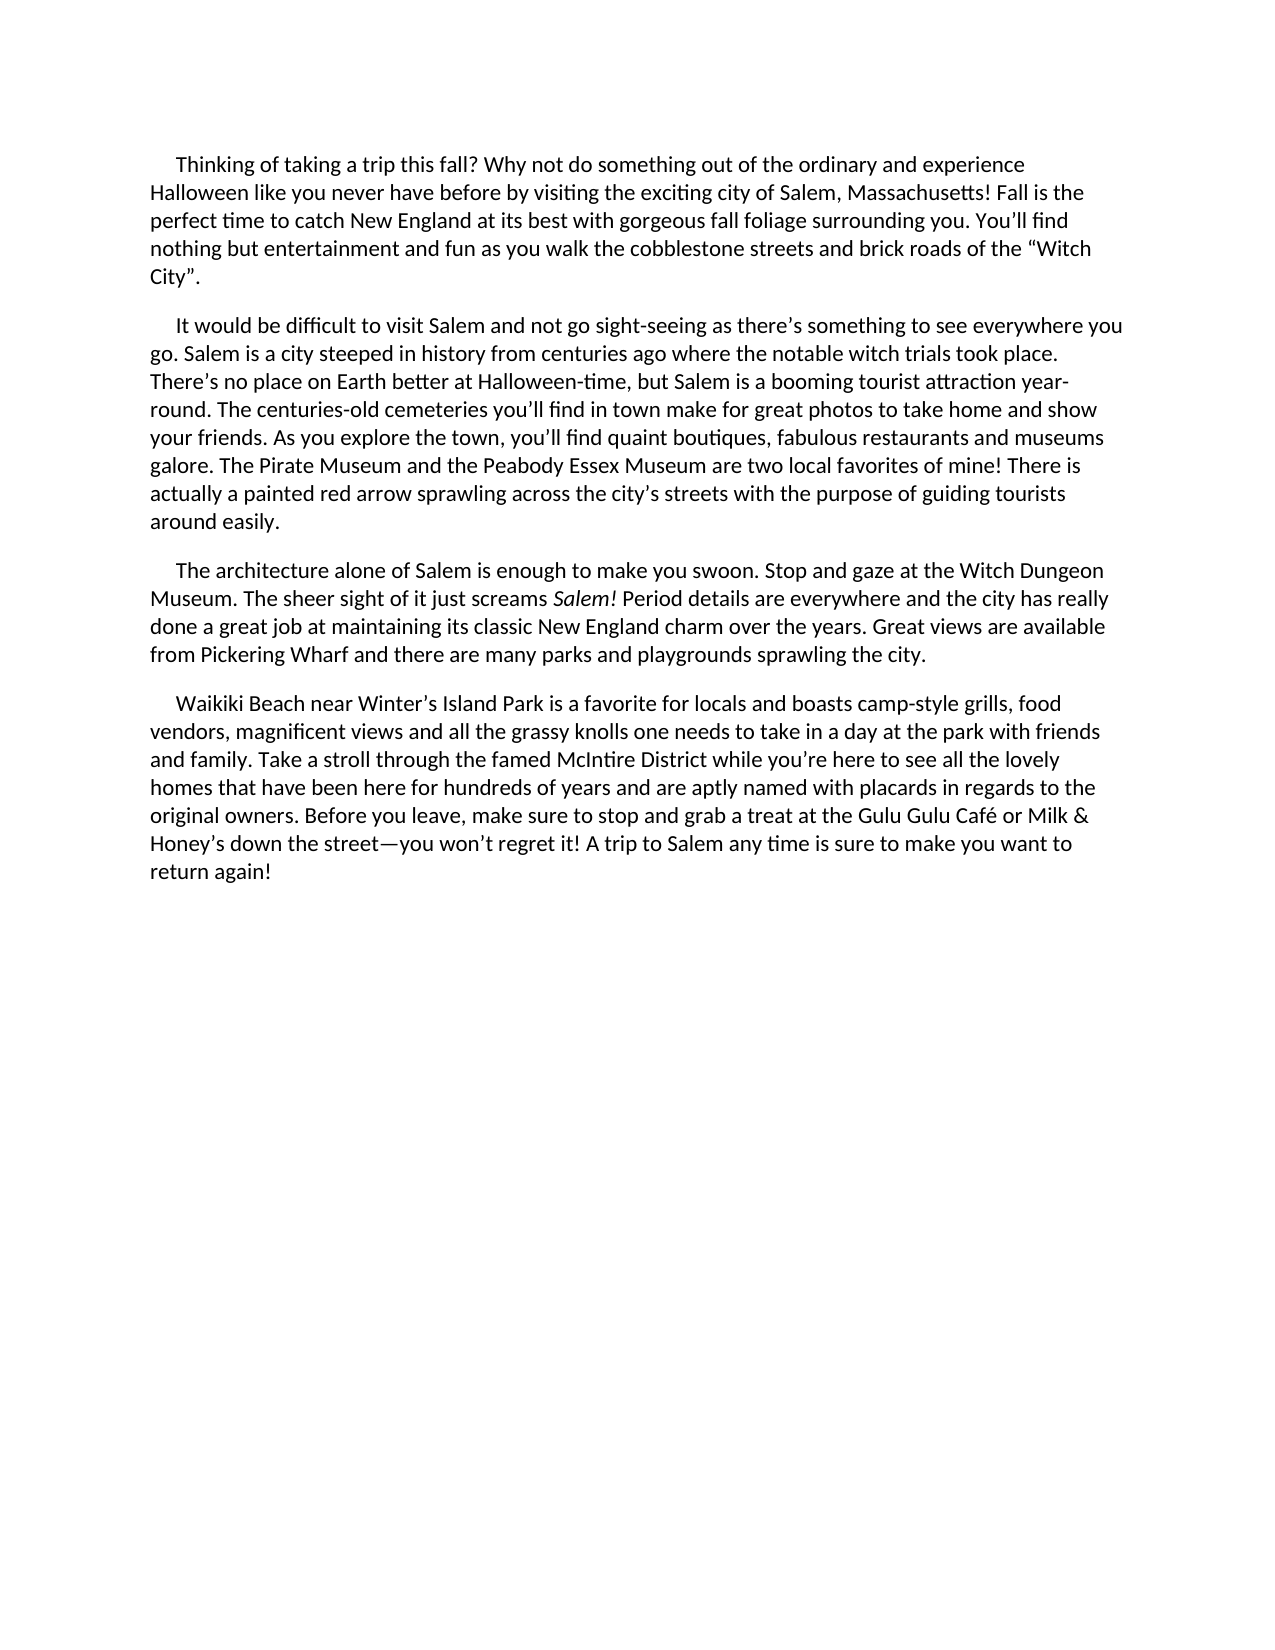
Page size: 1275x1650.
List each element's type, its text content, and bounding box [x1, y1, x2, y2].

text It would be difficult to visit Salem and not go sight-seeing as there’s something to see everywhere you go. Salem is a city steeped in history from centuries ago where the notable witch trials took place. There’s no place on Earth better at Halloween-time, but Salem is a booming tourist attraction year-round. The centuries-old cemeteries you’ll find in town make for great photos to take home and show your friends. As you explore the town, you’ll find quaint boutiques, fabulous restaurants and museums galore. The Pirate Museum and the Peabody Essex Museum are two local favorites of mine! There is actually a painted red arrow sprawling across the city’s streets with the purpose of guiding tourists around easily. [150, 311, 1125, 535]
text Thinking of taking a trip this fall? Why not do something out of the ordinary and experience Halloween like you never have before by visiting the exciting city of Salem, Massachusetts! Fall is the perfect time to catch New England at its best with gorgeous fall foliage surrounding you. You’ll find nothing but entertainment and fun as you walk the cobblestone streets and brick roads of the “Witch City”. [150, 150, 1125, 290]
text Waikiki Beach near Winter’s Island Park is a favorite for locals and boasts camp-style grills, food vendors, magnificent views and all the grassy knolls one needs to take in a day at the park with friends and family. Take a stroll through the famed McIntire District while you’re here to see all the lovely homes that have been here for hundreds of years and are aptly named with placards in regards to the original owners. Before you leave, make sure to stop and grab a treat at the Gulu Gulu Café or Milk & Honey’s down the street—you won’t regret it! A trip to Salem any time is sure to make you want to return again! [150, 689, 1125, 885]
text The architecture alone of Salem is enough to make you swoon. Stop and gaze at the Witch Dungeon Museum. The sheer sight of it just screams Salem! Period details are everywhere and the city has really done a great job at maintaining its classic New England charm over the years. Great views are available from Pickering Wharf and there are many parks and playgrounds sprawling the city. [150, 556, 1125, 668]
